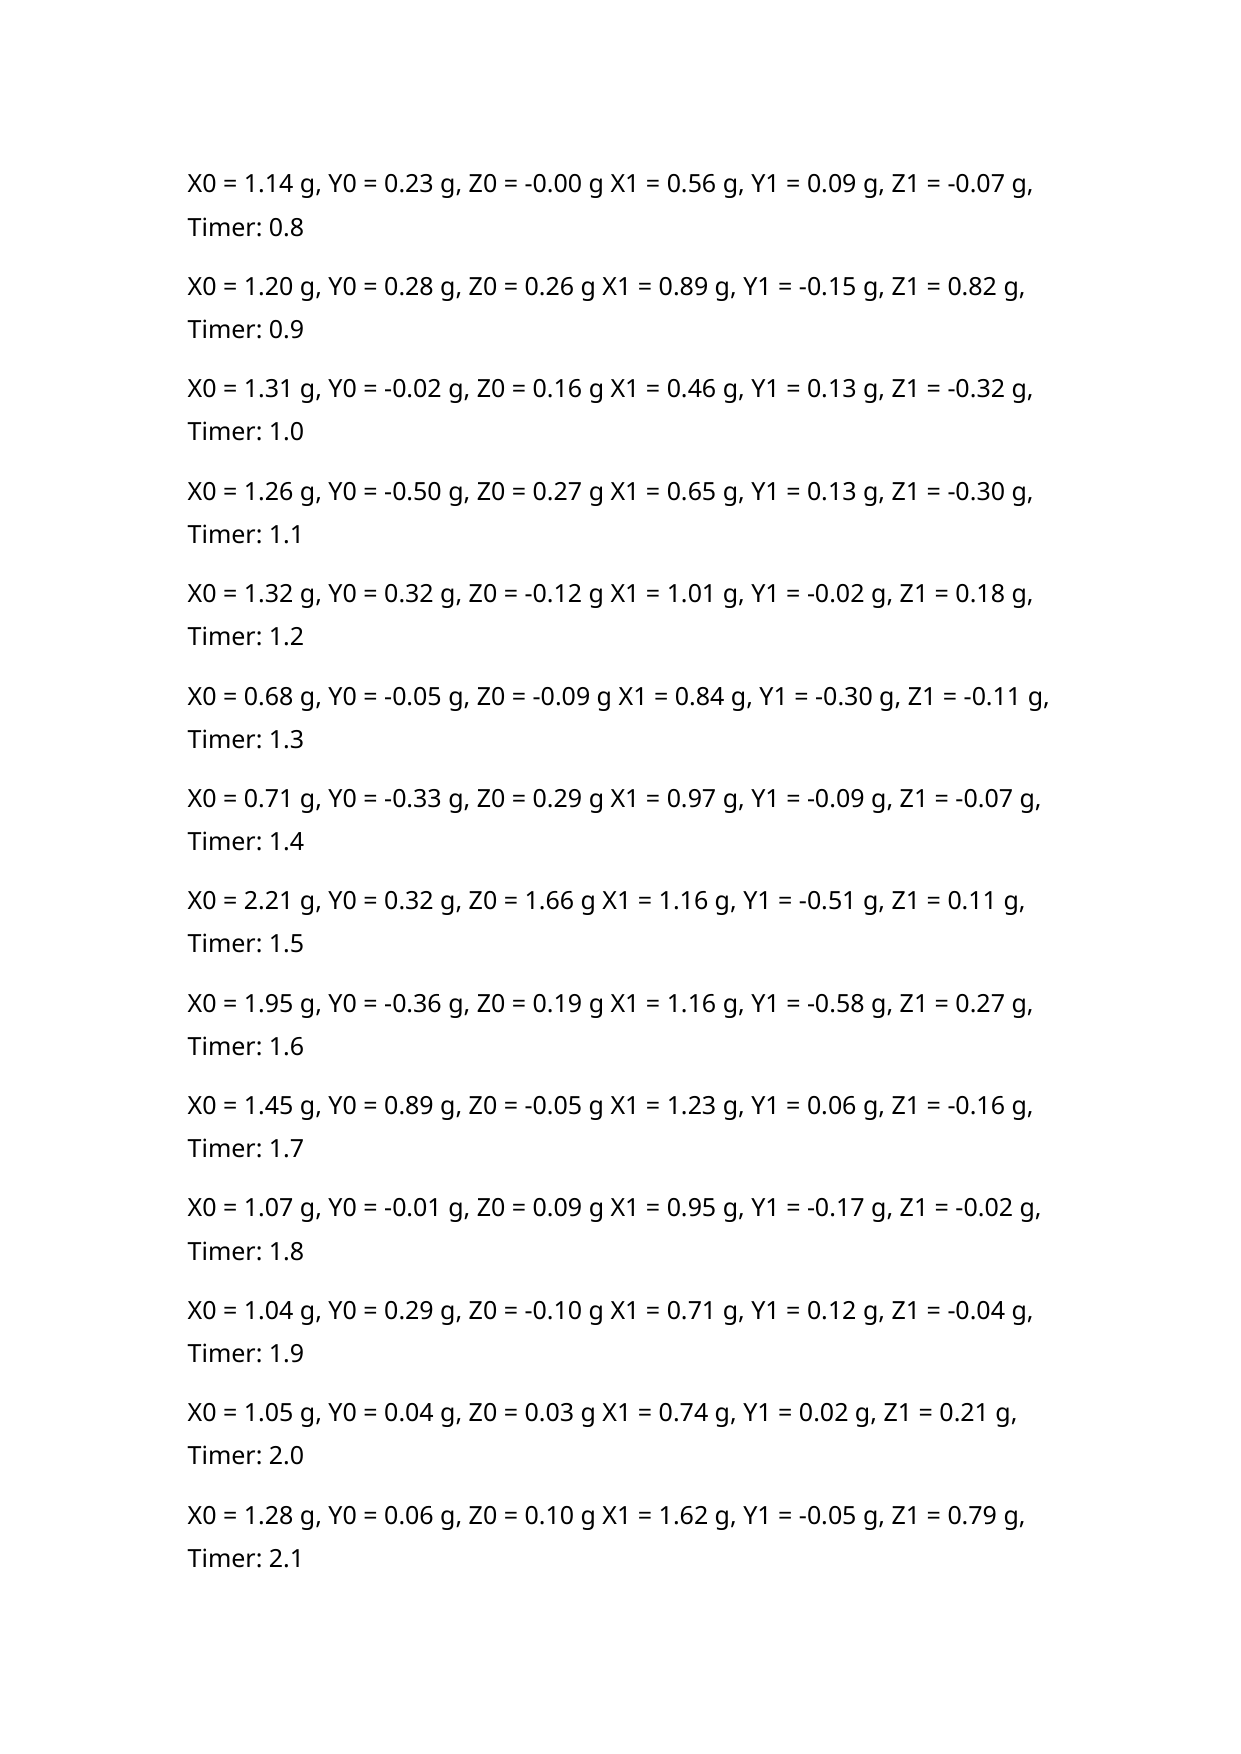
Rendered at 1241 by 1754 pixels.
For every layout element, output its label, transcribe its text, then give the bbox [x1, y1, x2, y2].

text X0 = 1.95 g, Y0 = -0.36 g, Z0 = 0.19 g X1 = 1.16 g, Y1 = -0.58 g, Z1 = 0.27 g, Timer: 1.6 [187, 984, 1053, 1064]
text X0 = 1.45 g, Y0 = 0.89 g, Z0 = -0.05 g X1 = 1.23 g, Y1 = 0.06 g, Z1 = -0.16 g, Timer: 1.7 [187, 1086, 1053, 1167]
text X0 = 0.68 g, Y0 = -0.05 g, Z0 = -0.09 g X1 = 0.84 g, Y1 = -0.30 g, Z1 = -0.11 g, Timer: 1.3 [187, 676, 1053, 757]
text X0 = 0.71 g, Y0 = -0.33 g, Z0 = 0.29 g X1 = 0.97 g, Y1 = -0.09 g, Z1 = -0.07 g, Timer: 1.4 [187, 779, 1053, 859]
text X0 = 1.32 g, Y0 = 0.32 g, Z0 = -0.12 g X1 = 1.01 g, Y1 = -0.02 g, Z1 = 0.18 g, Timer: 1.2 [187, 574, 1053, 655]
text X0 = 1.07 g, Y0 = -0.01 g, Z0 = 0.09 g X1 = 0.95 g, Y1 = -0.17 g, Z1 = -0.02 g, Timer: 1.8 [187, 1188, 1053, 1269]
text X0 = 1.31 g, Y0 = -0.02 g, Z0 = 0.16 g X1 = 0.46 g, Y1 = 0.13 g, Z1 = -0.32 g, Timer: 1.0 [187, 369, 1053, 450]
text X0 = 1.20 g, Y0 = 0.28 g, Z0 = 0.26 g X1 = 0.89 g, Y1 = -0.15 g, Z1 = 0.82 g, Timer: 0.9 [187, 267, 1053, 347]
text X0 = 1.26 g, Y0 = -0.50 g, Z0 = 0.27 g X1 = 0.65 g, Y1 = 0.13 g, Z1 = -0.30 g, Timer: 1.1 [187, 472, 1053, 552]
text X0 = 2.21 g, Y0 = 0.32 g, Z0 = 1.66 g X1 = 1.16 g, Y1 = -0.51 g, Z1 = 0.11 g, Timer: 1.5 [187, 881, 1053, 962]
text X0 = 1.04 g, Y0 = 0.29 g, Z0 = -0.10 g X1 = 0.71 g, Y1 = 0.12 g, Z1 = -0.04 g, Timer: 1.9 [187, 1291, 1053, 1371]
text X0 = 1.28 g, Y0 = 0.06 g, Z0 = 0.10 g X1 = 1.62 g, Y1 = -0.05 g, Z1 = 0.79 g, Timer: 2.1 [187, 1496, 1053, 1576]
text X0 = 1.14 g, Y0 = 0.23 g, Z0 = -0.00 g X1 = 0.56 g, Y1 = 0.09 g, Z1 = -0.07 g, Timer: 0.8 [187, 164, 1053, 245]
text X0 = 1.05 g, Y0 = 0.04 g, Z0 = 0.03 g X1 = 0.74 g, Y1 = 0.02 g, Z1 = 0.21 g, Timer: 2.0 [187, 1393, 1053, 1474]
